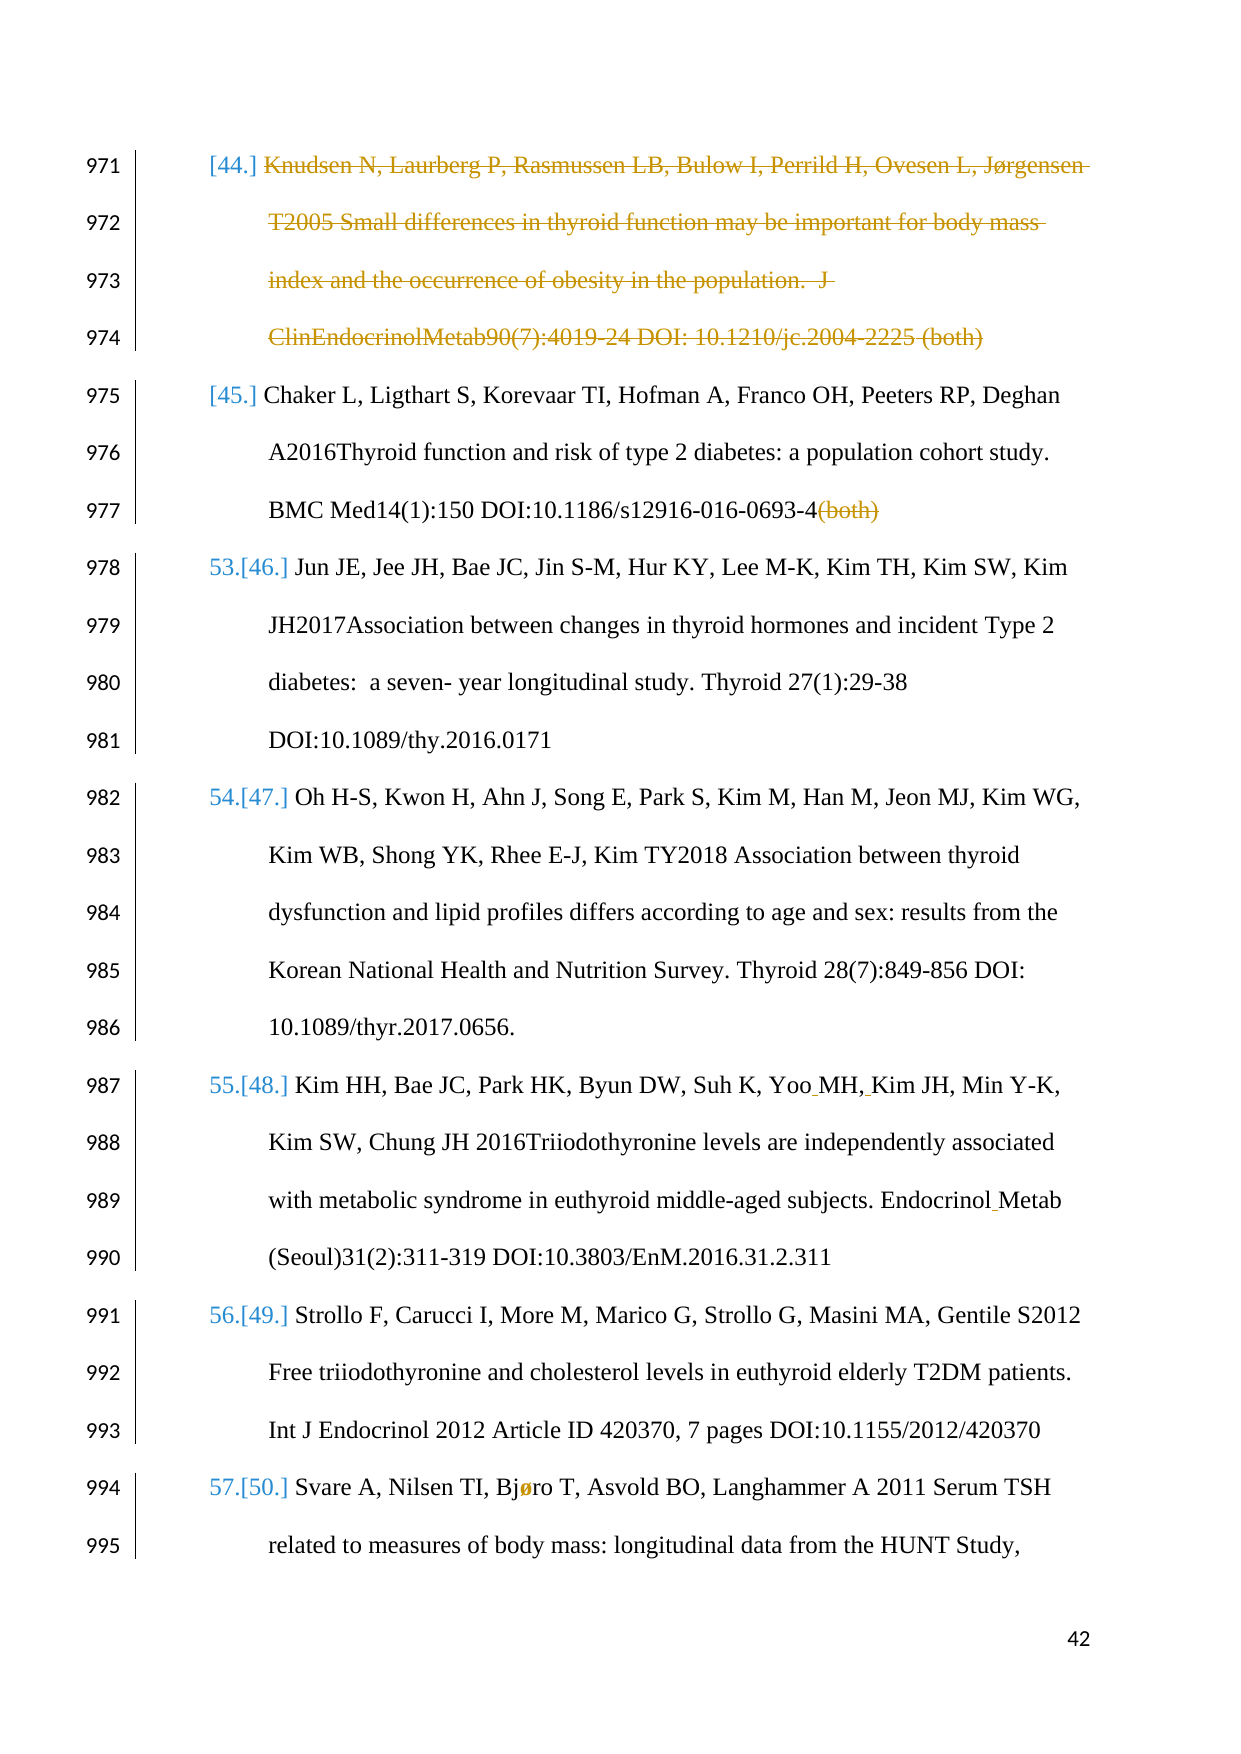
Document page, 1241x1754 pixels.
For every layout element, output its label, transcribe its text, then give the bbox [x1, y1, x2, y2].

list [209, 1472, 1090, 1559]
list Oh H-S, Kwon H, Ahn J, Song E, Park S, Kim M, Han M, Jeon MJ, Kim WG, Kim WB, Shong YK, Rhee E-J, Kim TY2018 Association between thyroid dysfunction and lipid profiles differs according to age and sex: results from the Korean National Health and Nutrition Survey. Thyroid 28(7):849-856 DOI: 10.1089/thyr.2017.0656. [209, 782, 1090, 1041]
list Jun JE, Jee JH, Bae JC, Jin S-M, Hur KY, Lee M-K, Kim TH, Kim SW, Kim JH2017Association between changes in thyroid hormones and incident Type 2 diabetes: a seven- year longitudinal study. Thyroid 27(1):29-38 DOI:10.1089/thy.2016.0171 [209, 552, 1090, 754]
list Kim HH, Bae JC, Park HK, Byun DW, Suh K, YooMH,Kim JH, Min Y-K, Kim SW, Chung JH 2016Triiodothyronine levels are independently associated with metabolic syndrome in euthyroid middle-aged subjects. EndocrinolMetab (Seoul)31(2):311-319 DOI:10.3803/EnM.2016.31.2.311 [209, 1070, 1090, 1271]
list Strollo F, Carucci I, More M, Marico G, Strollo G, Masini MA, Gentile S2012 Free triiodothyronine and cholesterol levels in euthyroid elderly T2DM patients. Int J Endocrinol 2012 Article ID 420370, 7 pages DOI:10.1155/2012/420370 [209, 1300, 1090, 1444]
list Chaker L, Ligthart S, Korevaar TI, Hofman A, Franco OH, Peeters RP, Deghan A2016Thyroid function and risk of type 2 diabetes: a population cohort study. BMC Med14(1):150 DOI:10.1186/s12916-016-0693-4 [209, 380, 1090, 524]
